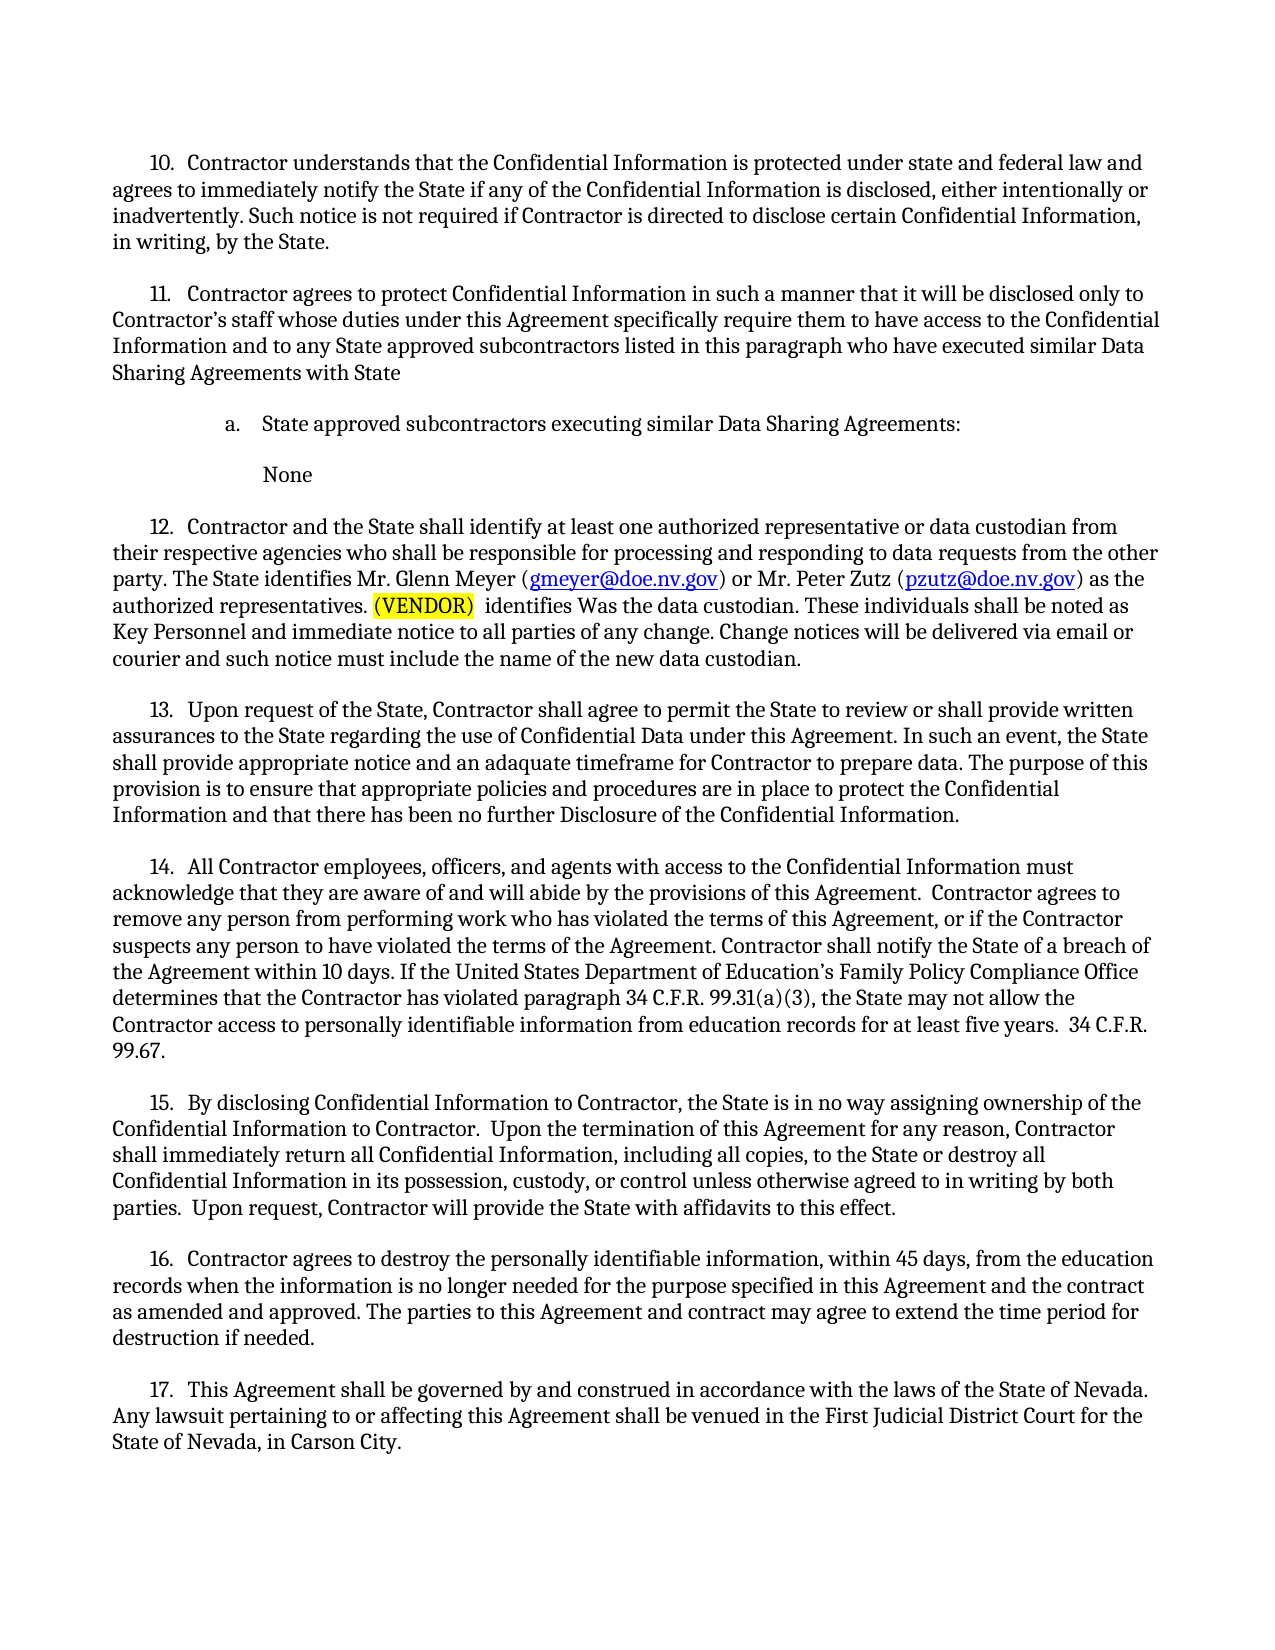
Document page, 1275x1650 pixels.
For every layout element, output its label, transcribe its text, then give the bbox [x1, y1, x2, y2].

text None [262, 462, 1162, 488]
list Contractor understands that the Confidential Information is protected under state and federal law and agrees to immediately notify the State if any of the Confidential Information is disclosed, either intentionally or inadvertently. Such notice is not required if Contractor is directed to disclose certain Confidential Information, in writing, by the State. [112, 150, 1162, 255]
list All Contractor employees, officers, and agents with access to the Confidential Information must acknowledge that they are aware of and will abide by the provisions of this Agreement. Contractor agrees to remove any person from performing work who has violated the terms of this Agreement, or if the Contractor suspects any person to have violated the terms of the Agreement. Contractor shall notify the State of a breach of the Agreement within 10 days. If the United States Department of Education’s Family Policy Compliance Office determines that the Contractor has violated paragraph 34 C.F.R. 99.31(a)(3), the State may not allow the Contractor access to personally identifiable information from education records for at least five years. 34 C.F.R. 99.67. [112, 853, 1162, 1064]
list Contractor and the State shall identify at least one authorized representative or data custodian from their respective agencies who shall be responsible for processing and responding to data requests from the other party. The State identifies Mr. Glenn Meyer (gmeyer@doe.nv.gov) or Mr. Peter Zutz (pzutz@doe.nv.gov) as the authorized representatives. (VENDOR) identifies Was the data custodian. These individuals shall be noted as Key Personnel and immediate notice to all parties of any change. Change notices will be delivered via email or courier and such notice must include the name of the new data custodian. [112, 513, 1162, 672]
list Contractor agrees to destroy the personally identifiable information, within 45 days, from the education records when the information is no longer needed for the purpose specified in this Agreement and the contract as amended and approved. The parties to this Agreement and contract may agree to extend the time period for destruction if needed. [112, 1246, 1162, 1351]
list Upon request of the State, Contractor shall agree to permit the State to review or shall provide written assurances to the State regarding the use of Confidential Data under this Agreement. In such an event, the State shall provide appropriate notice and an adaquate timeframe for Contractor to prepare data. The purpose of this provision is to ensure that appropriate policies and procedures are in place to protect the Confidential Information and that there has been no further Disclosure of the Confidential Information. [112, 697, 1162, 828]
list State approved subcontractors executing similar Data Sharing Agreements: [225, 411, 1162, 437]
list This Agreement shall be governed by and construed in accordance with the laws of the State of Nevada. Any lawsuit pertaining to or affecting this Agreement shall be venued in the First Judicial District Court for the State of Nevada, in Carson City. [112, 1376, 1162, 1456]
list Contractor agrees to protect Confidential Information in such a manner that it will be disclosed only to Contractor’s staff whose duties under this Agreement specifically require them to have access to the Confidential Information and to any State approved subcontractors listed in this paragraph who have executed similar Data Sharing Agreements with State [112, 280, 1162, 386]
list By disclosing Confidential Information to Contractor, the State is in no way assigning ownership of the Confidential Information to Contractor. Upon the termination of this Agreement for any reason, Contractor shall immediately return all Confidential Information, including all copies, to the State or destroy all Confidential Information in its possession, custody, or control unless otherwise agreed to in writing by both parties. Upon request, Contractor will provide the State with affidavits to this effect. [112, 1089, 1162, 1221]
